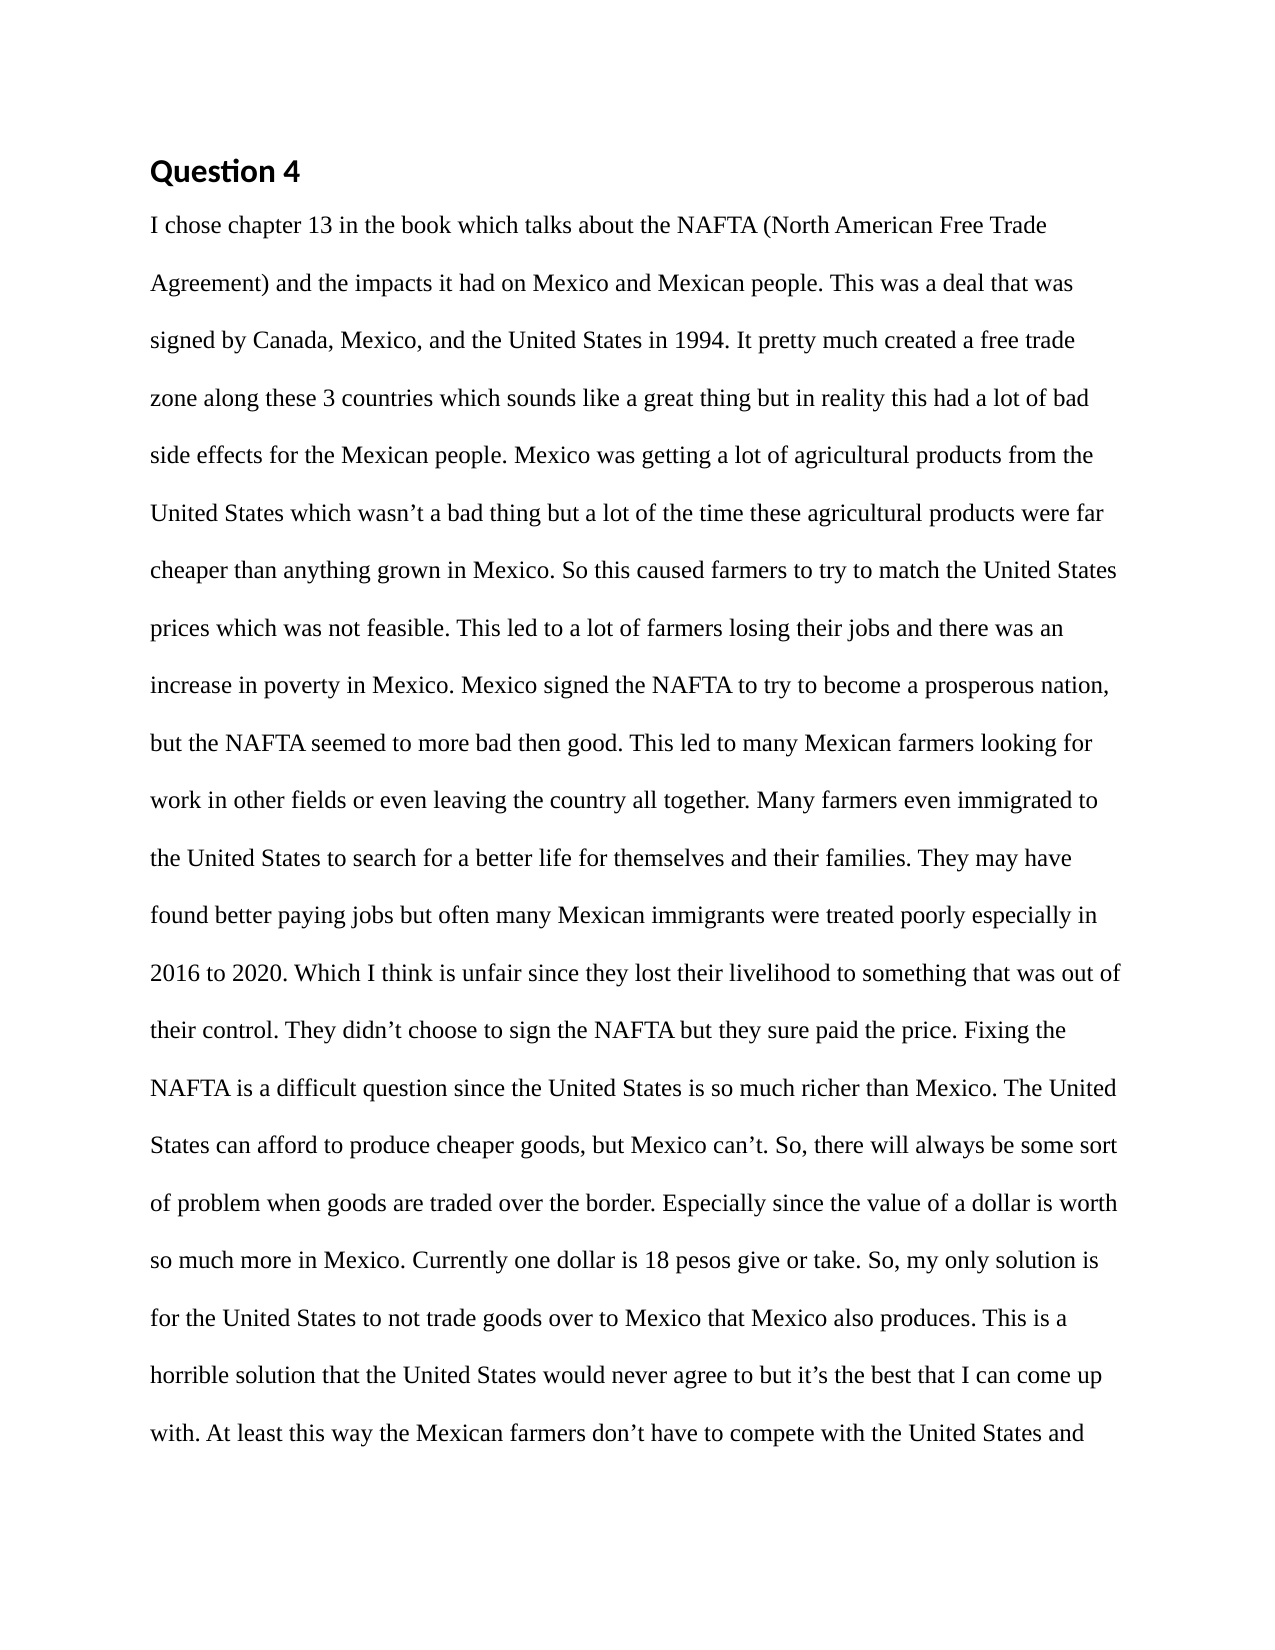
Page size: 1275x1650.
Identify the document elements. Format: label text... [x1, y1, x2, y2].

text Question 4 [150, 150, 1125, 191]
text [150, 211, 1125, 1447]
